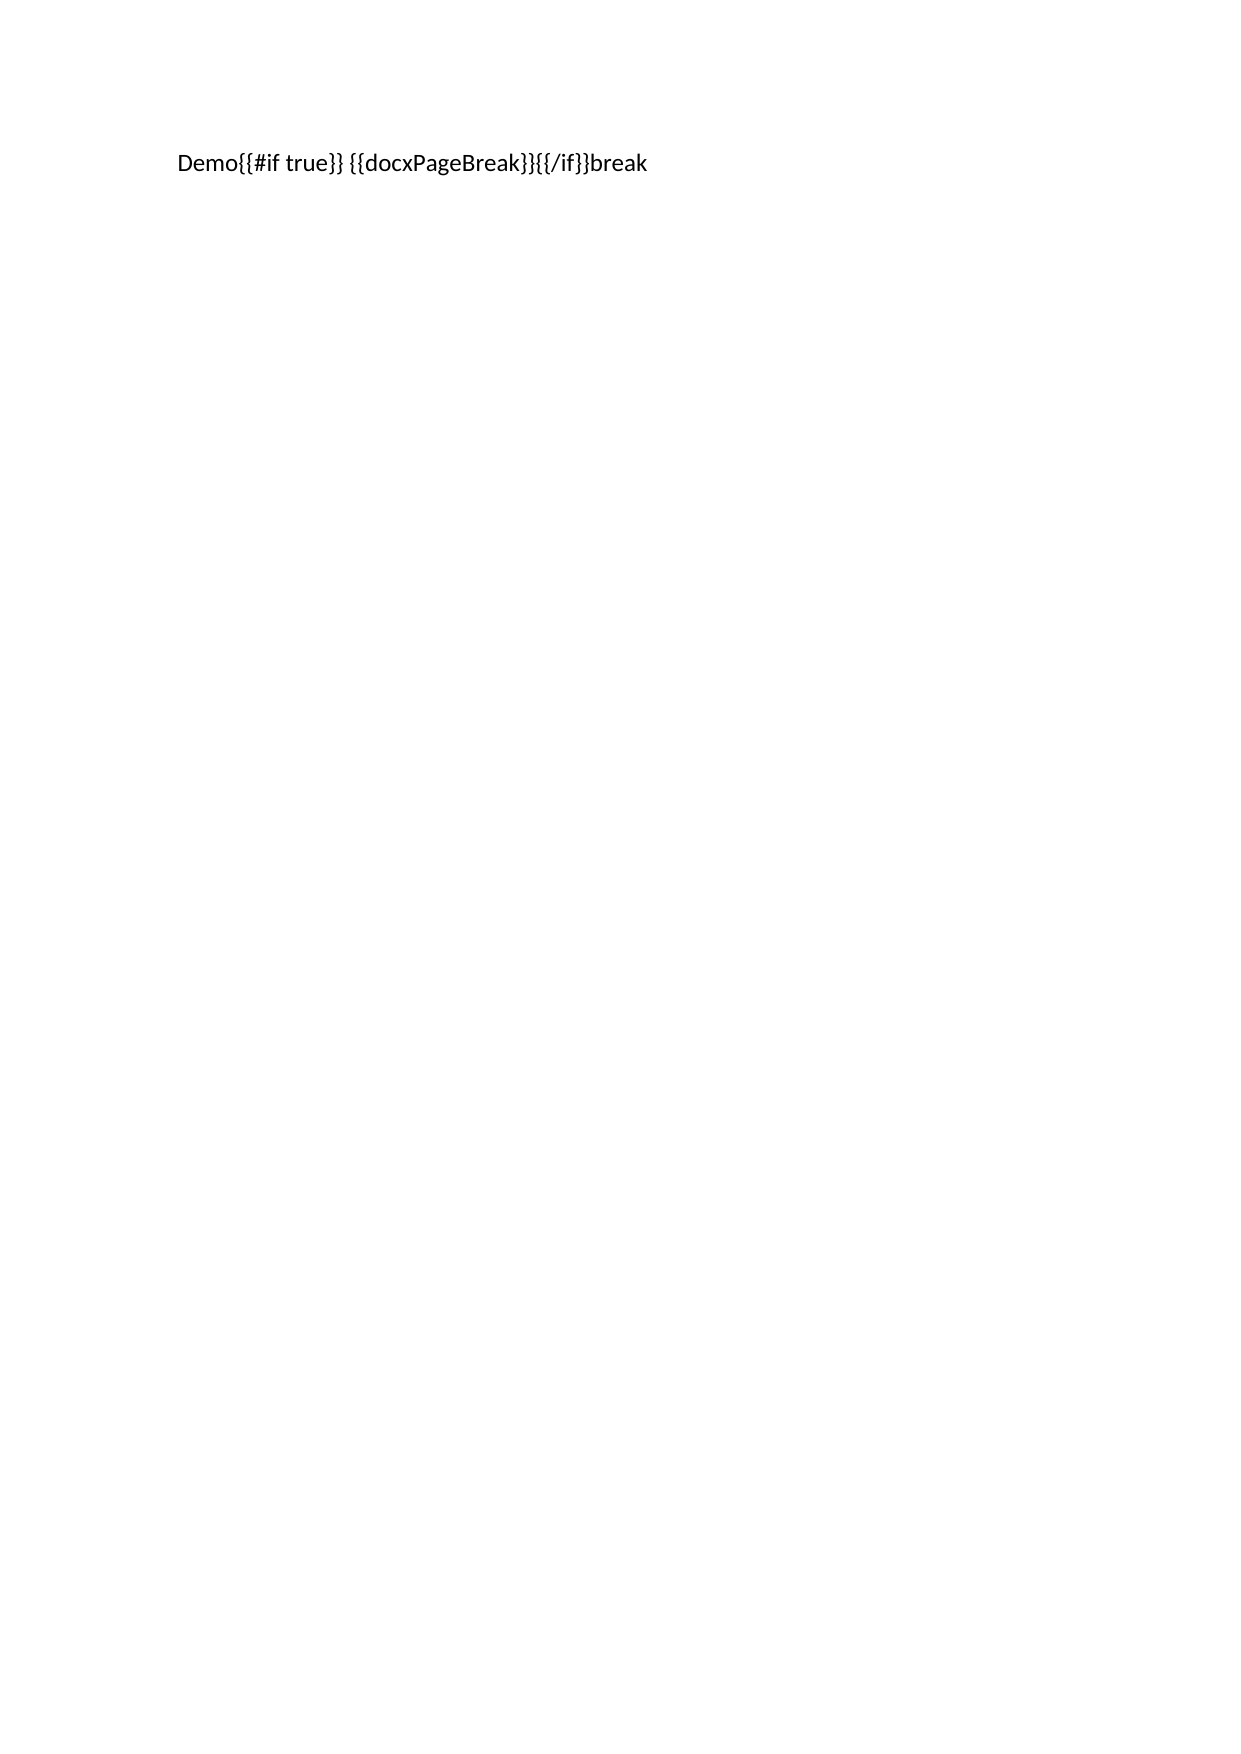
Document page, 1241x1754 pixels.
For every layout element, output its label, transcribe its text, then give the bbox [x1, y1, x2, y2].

text Demo{{#if true}} {{docxPageBreak}}{{/if}}break [177, 148, 1063, 178]
